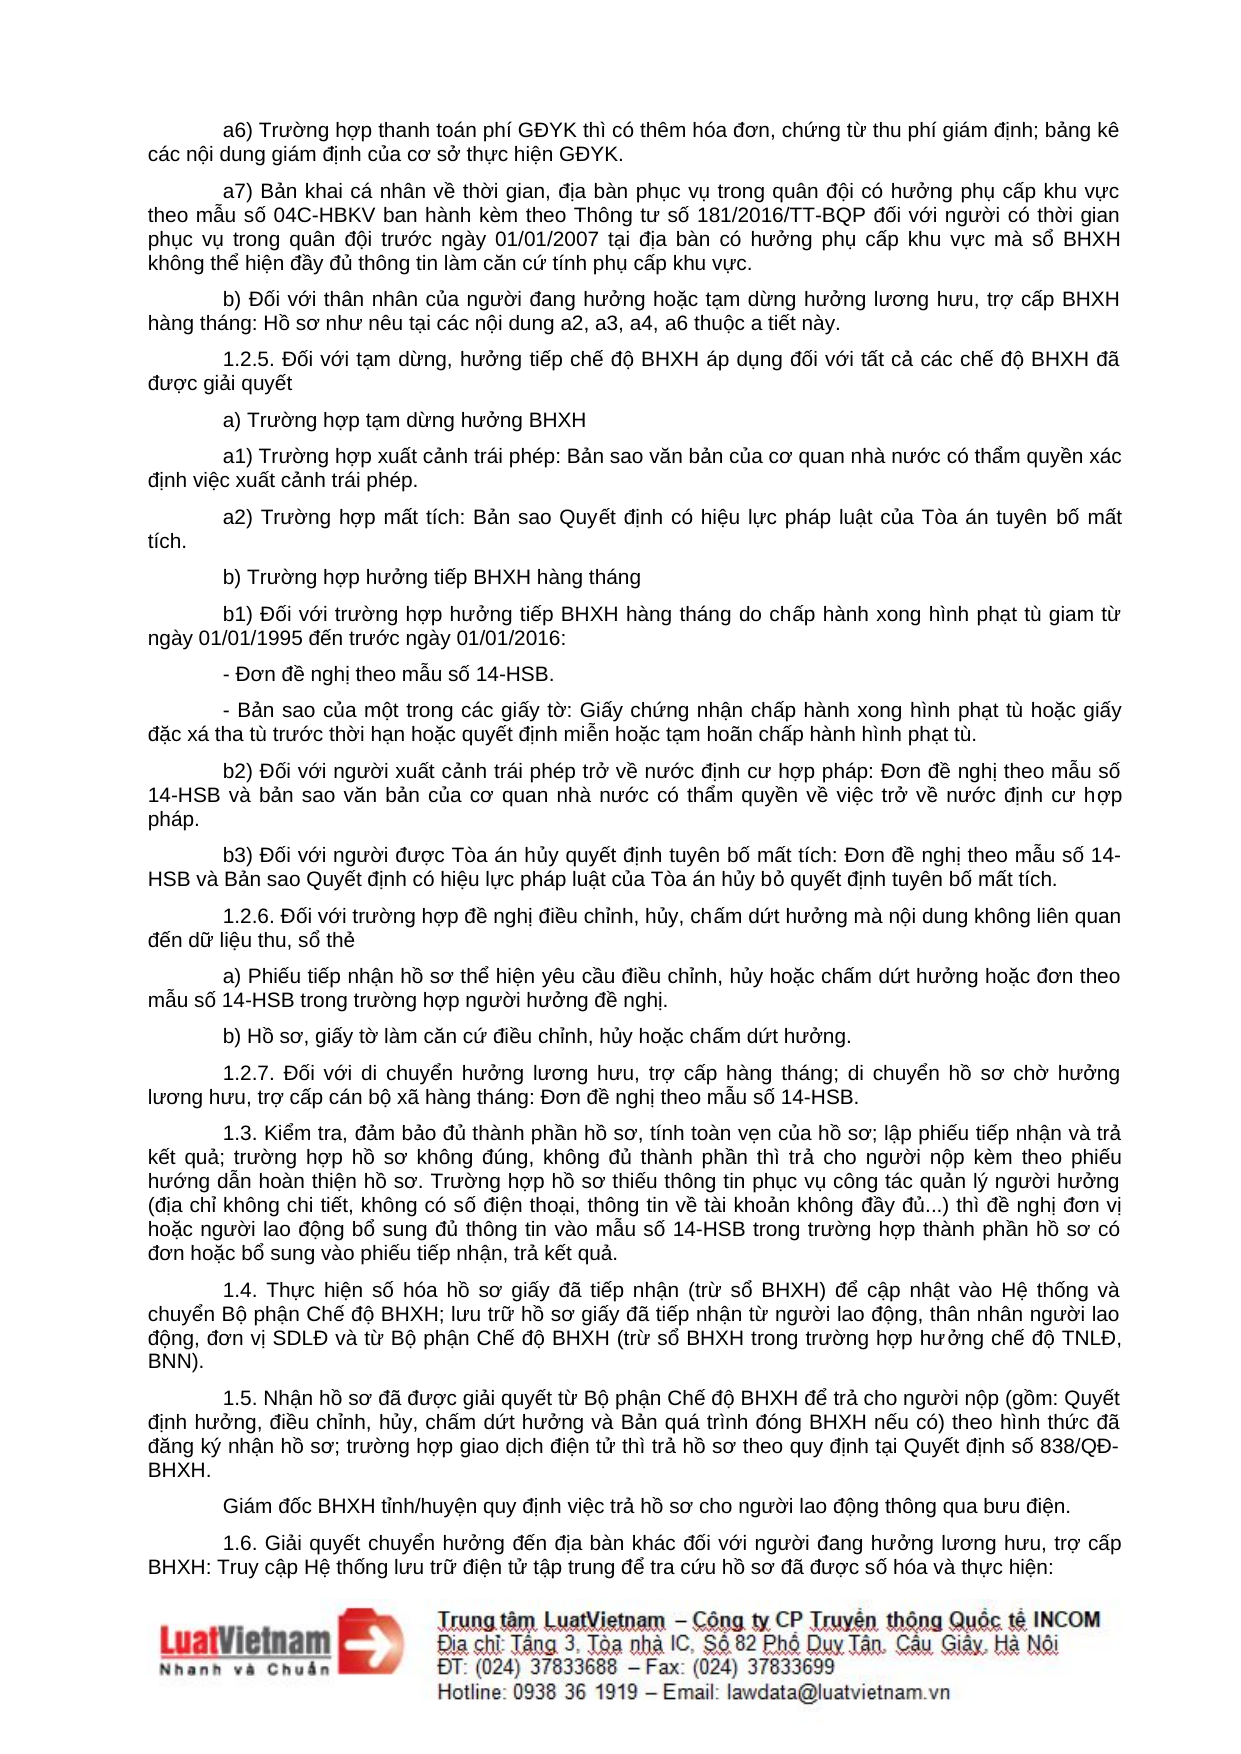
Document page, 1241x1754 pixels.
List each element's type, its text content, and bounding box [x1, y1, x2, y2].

text 1.2.7. Đối với di chuyển hưởng lương hưu, trợ cấp hàng tháng; di chuyển hồ sơ chờ hưởng lương hưu, trợ cấp cán bộ xã hàng tháng: Đơn đề nghị theo mẫu số 14-HSB. [148, 1061, 1122, 1109]
text a) Trường hợp tạm dừng hưởng BHXH [148, 408, 1122, 432]
text b) Đối với thân nhân của người đang hưởng hoặc tạm dừng hưởng lương hưu, trợ cấp BHXH hàng tháng: Hồ sơ như nêu tại các nội dung a2, a3, a4, a6 thuộc a tiết này. [148, 287, 1122, 335]
picture [147, 1599, 1126, 1731]
text Giám đốc BHXH tỉnh/huyện quy định việc trả hồ sơ cho người lao động thông qua bưu điện. [148, 1494, 1122, 1518]
text b3) Đối với người được Tòa án hủy quyết định tuyên bố mất tích: Đơn đề nghị theo mẫu số 14-HSB và Bản sao Quyết định có hiệu lực pháp luật của Tòa án hủy bỏ quyết định tuyên bố mất tích. [148, 843, 1122, 891]
text a6) Trường hợp thanh toán phí GĐYK thì có thêm hóa đơn, chứng từ thu phí giám định; bảng kê các nội dung giám định của cơ sở thực hiện GĐYK. [148, 118, 1122, 166]
text a) Phiếu tiếp nhận hồ sơ thể hiện yêu cầu điều chỉnh, hủy hoặc chấm dứt hưởng hoặc đơn theo mẫu số 14-HSB trong trường hợp người hưởng đề nghị. [148, 964, 1122, 1012]
text a7) Bản khai cá nhân về thời gian, địa bàn phục vụ trong quân đội có hưởng phụ cấp khu vực theo mẫu số 04C-HBKV ban hành kèm theo Thông tư số 181/2016/TT-BQP đối với người có thời gian phục vụ trong quân đội trước ngày 01/01/2007 tại địa bàn có hưởng phụ cấp khu vực mà sổ BHXH không thể hiện đầy đủ thông tin làm căn cứ tính phụ cấp khu vực. [148, 178, 1122, 274]
text a1) Trường hợp xuất cảnh trái phép: Bản sao văn bản của cơ quan nhà nước có thẩm quyền xác định việc xuất cảnh trái phép. [148, 444, 1122, 492]
text b) Hồ sơ, giấy tờ làm căn cứ điều chỉnh, hủy hoặc chấm dứt hưởng. [148, 1024, 1122, 1048]
text 1.3. Kiểm tra, đảm bảo đủ thành phần hồ sơ, tính toàn vẹn của hồ sơ; lập phiếu tiếp nhận và trả kết quả; trường hợp hồ sơ không đúng, không đủ thành phần thì trả cho người nộp kèm theo phiếu hướng dẫn hoàn thiện hồ sơ. Trường hợp hồ sơ thiếu thông tin phục vụ công tác quản lý người hưởng (địa chỉ không chi tiết, không có số điện thoại, thông tin về tài khoản không đầy đủ...) thì đề nghị đơn vị hoặc người lao động bổ sung đủ thông tin vào mẫu số 14-HSB trong trường hợp thành phần hồ sơ có đơn hoặc bổ sung vào phiếu tiếp nhận, trả kết quả. [148, 1121, 1122, 1265]
text 1.5. Nhận hồ sơ đã được giải quyết từ Bộ phận Chế độ BHXH để trả cho người nộp (gồm: Quyết định hưởng, điều chỉnh, hủy, chấm dứt hưởng và Bản quá trình đóng BHXH nếu có) theo hình thức đã đăng ký nhận hồ sơ; trường hợp giao dịch điện tử thì trả hồ sơ theo quy định tại Quyết định số 838/QĐ-BHXH. [148, 1386, 1122, 1482]
text - Bản sao của một trong các giấy tờ: Giấy chứng nhận chấp hành xong hình phạt tù hoặc giấy đặc xá tha tù trước thời hạn hoặc quyết định miễn hoặc tạm hoãn chấp hành hình phạt tù. [148, 698, 1122, 746]
text 1.6. Giải quyết chuyển hưởng đến địa bàn khác đối với người đang hưởng lương hưu, trợ cấp BHXH: Truy cập Hệ thống lưu trữ điện tử tập trung để tra cứu hồ sơ đã được số hóa và thực hiện: [148, 1531, 1122, 1578]
text a2) Trường hợp mất tích: Bản sao Quyết định có hiệu lực pháp luật của Tòa án tuyên bố mất tích. [148, 504, 1122, 552]
text b) Trường hợp hưởng tiếp BHXH hàng tháng [148, 565, 1122, 589]
text b2) Đối với người xuất cảnh trái phép trở về nước định cư hợp pháp: Đơn đề nghị theo mẫu số 14-HSB và bản sao văn bản của cơ quan nhà nước có thẩm quyền về việc trở về nước định cư hợp pháp. [148, 759, 1122, 831]
text 1.4. Thực hiện số hóa hồ sơ giấy đã tiếp nhận (trừ sổ BHXH) để cập nhật vào Hệ thống và chuyển Bộ phận Chế độ BHXH; lưu trữ hồ sơ giấy đã tiếp nhận từ người lao động, thân nhân người lao động, đơn vị SDLĐ và từ Bộ phận Chế độ BHXH (trừ sổ BHXH trong trường hợp hưởng chế độ TNLĐ, BNN). [148, 1277, 1122, 1373]
text 1.2.5. Đối với tạm dừng, hưởng tiếp chế độ BHXH áp dụng đối với tất cả các chế độ BHXH đã được giải quyết [148, 347, 1122, 395]
text - Đơn đề nghị theo mẫu số 14-HSB. [148, 662, 1122, 686]
text 1.2.6. Đối với trường hợp đề nghị điều chỉnh, hủy, chấm dứt hưởng mà nội dung không liên quan đến dữ liệu thu, sổ thẻ [148, 903, 1122, 951]
text b1) Đối với trường hợp hưởng tiếp BHXH hàng tháng do chấp hành xong hình phạt tù giam từ ngày 01/01/1995 đến trước ngày 01/01/2016: [148, 601, 1122, 649]
